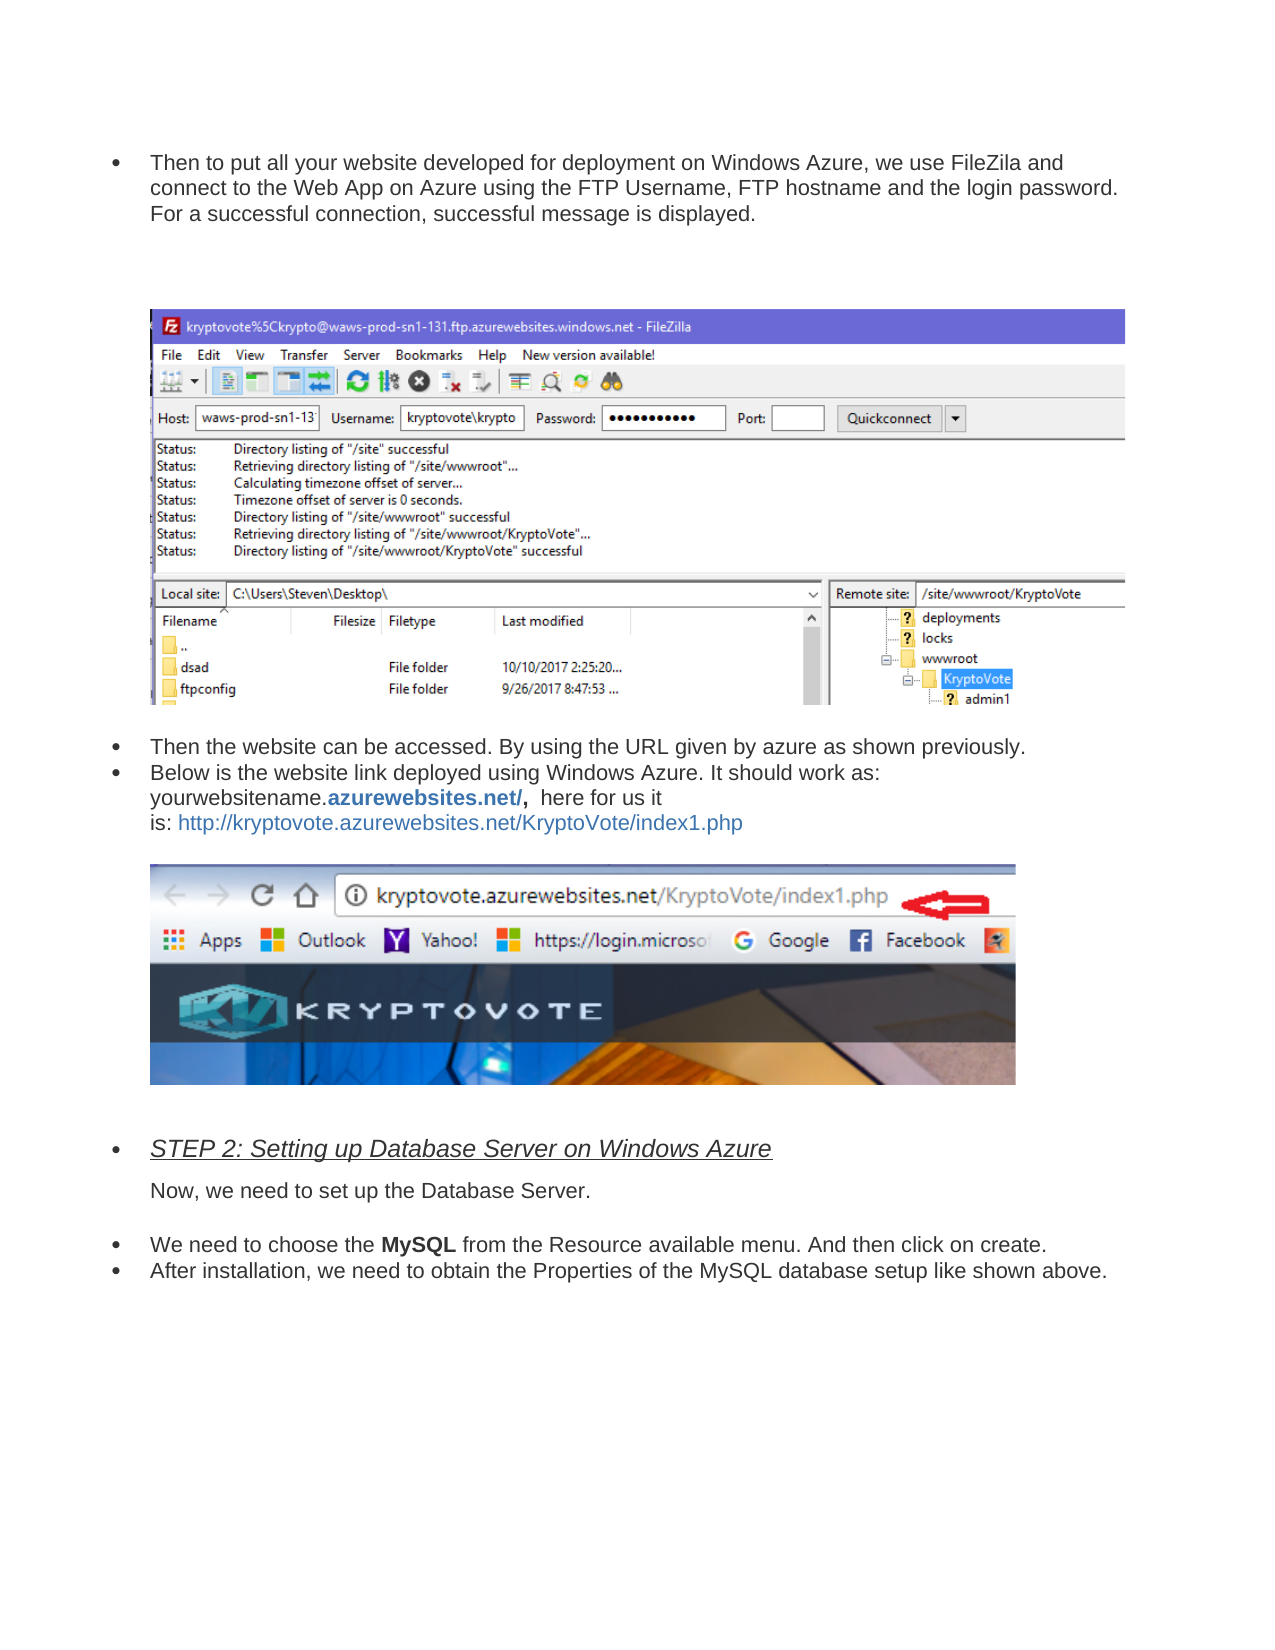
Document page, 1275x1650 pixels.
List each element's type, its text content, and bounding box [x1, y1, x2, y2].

text Now, we need to set up the Database Server. [150, 1178, 1125, 1203]
subtitle STEP 2: Setting up Database Server on Windows Azure [112, 1133, 1125, 1162]
picture [150, 864, 1016, 1085]
list We need to choose the MySQL from the Resource available menu. And then click on create. [112, 1232, 1125, 1257]
list Then to put all your website developed for deployment on Windows Azure, we use FileZila and connect to the Web App on Azure using the FTP Username, FTP hostname and the login password. For a successful connection, successful message is displayed. [112, 150, 1125, 226]
list Below is the website link deployed using Windows Azure. It should work as: yourwebsitename.azurewebsites.net/, here for us it is: http://kryptovote.azurewebsites.net/KryptoVote/index1.php [112, 759, 1125, 835]
picture [150, 309, 1125, 705]
list Then the website can be accessed. By using the URL given by azure as shown previously. [112, 734, 1125, 759]
list After installation, we need to obtain the Properties of the MySQL database setup like shown above. [112, 1257, 1125, 1283]
